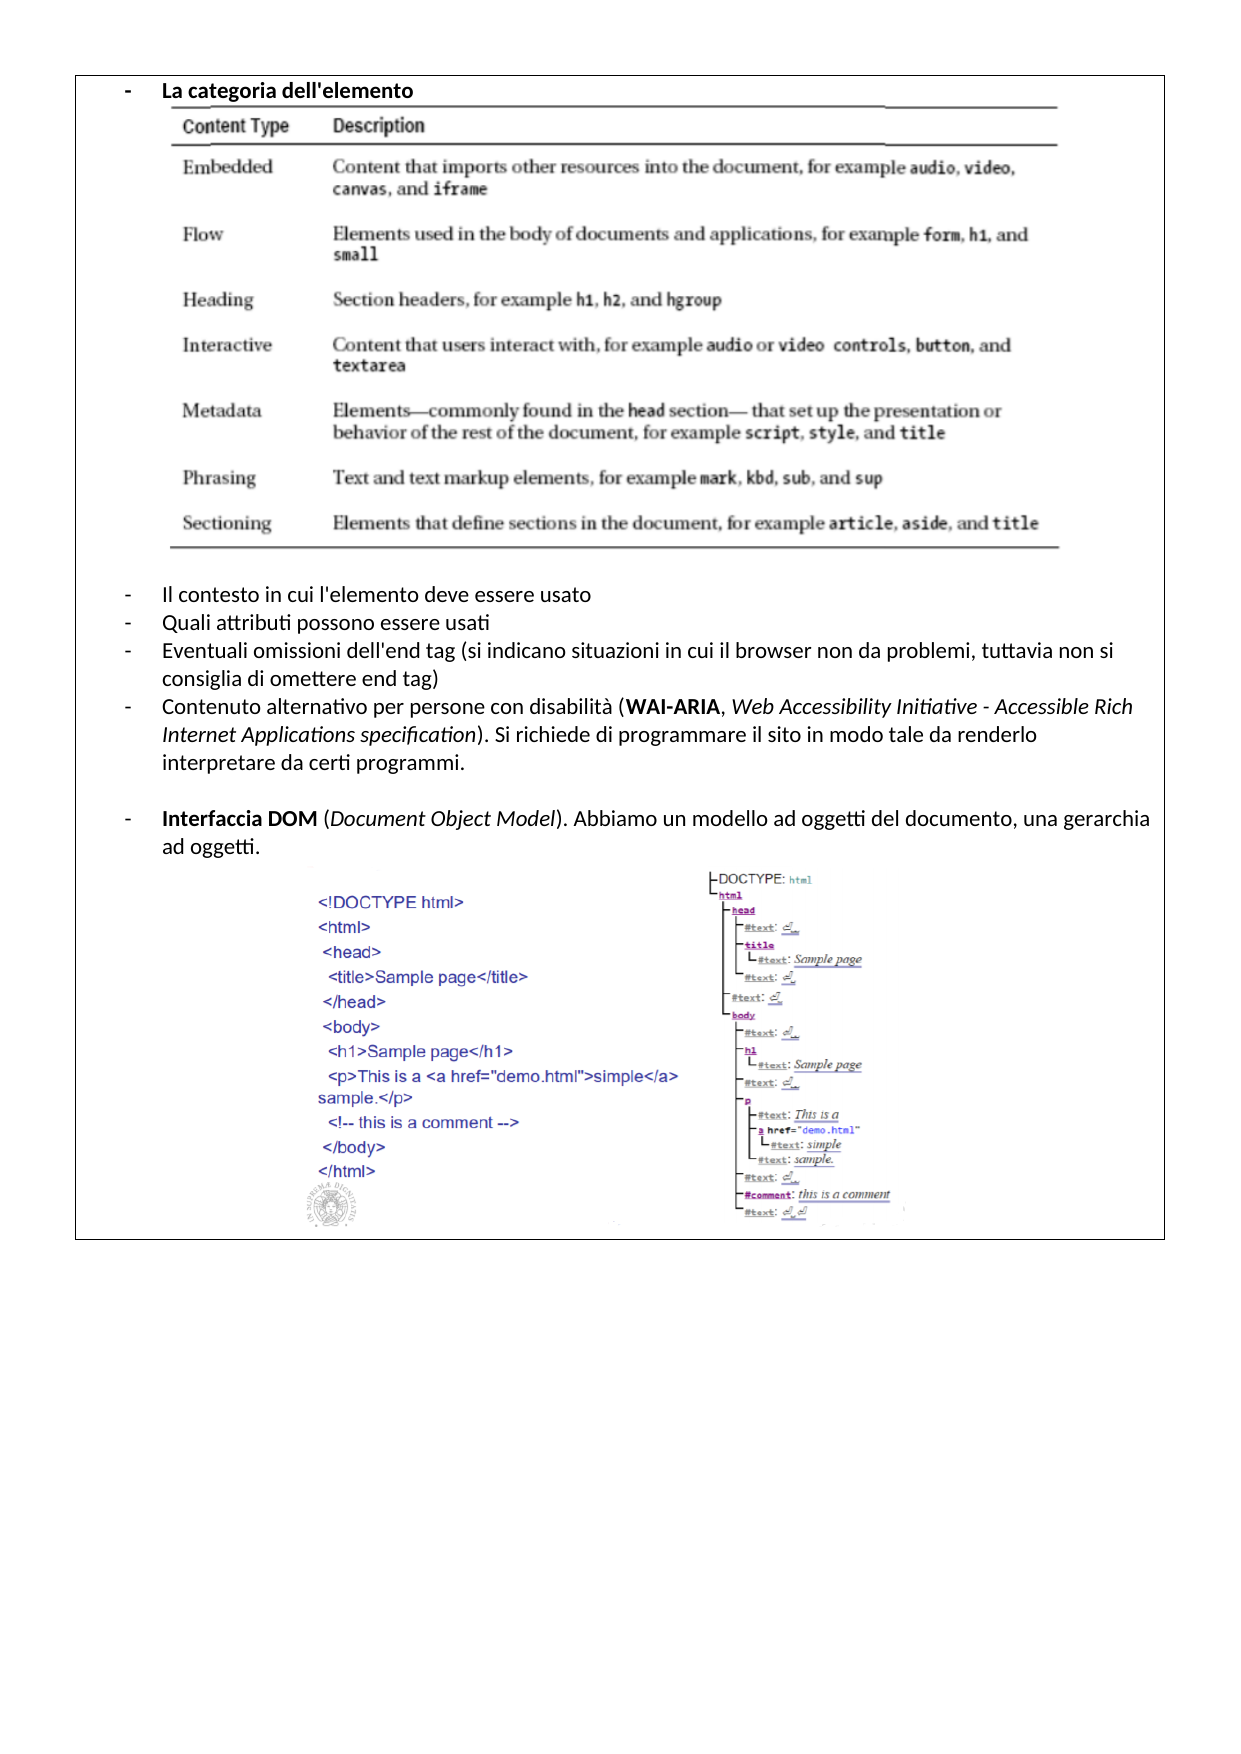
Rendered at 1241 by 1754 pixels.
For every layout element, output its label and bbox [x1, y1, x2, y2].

table_cell [76, 76, 1164, 1239]
picture [306, 860, 934, 1227]
picture [169, 104, 1071, 552]
